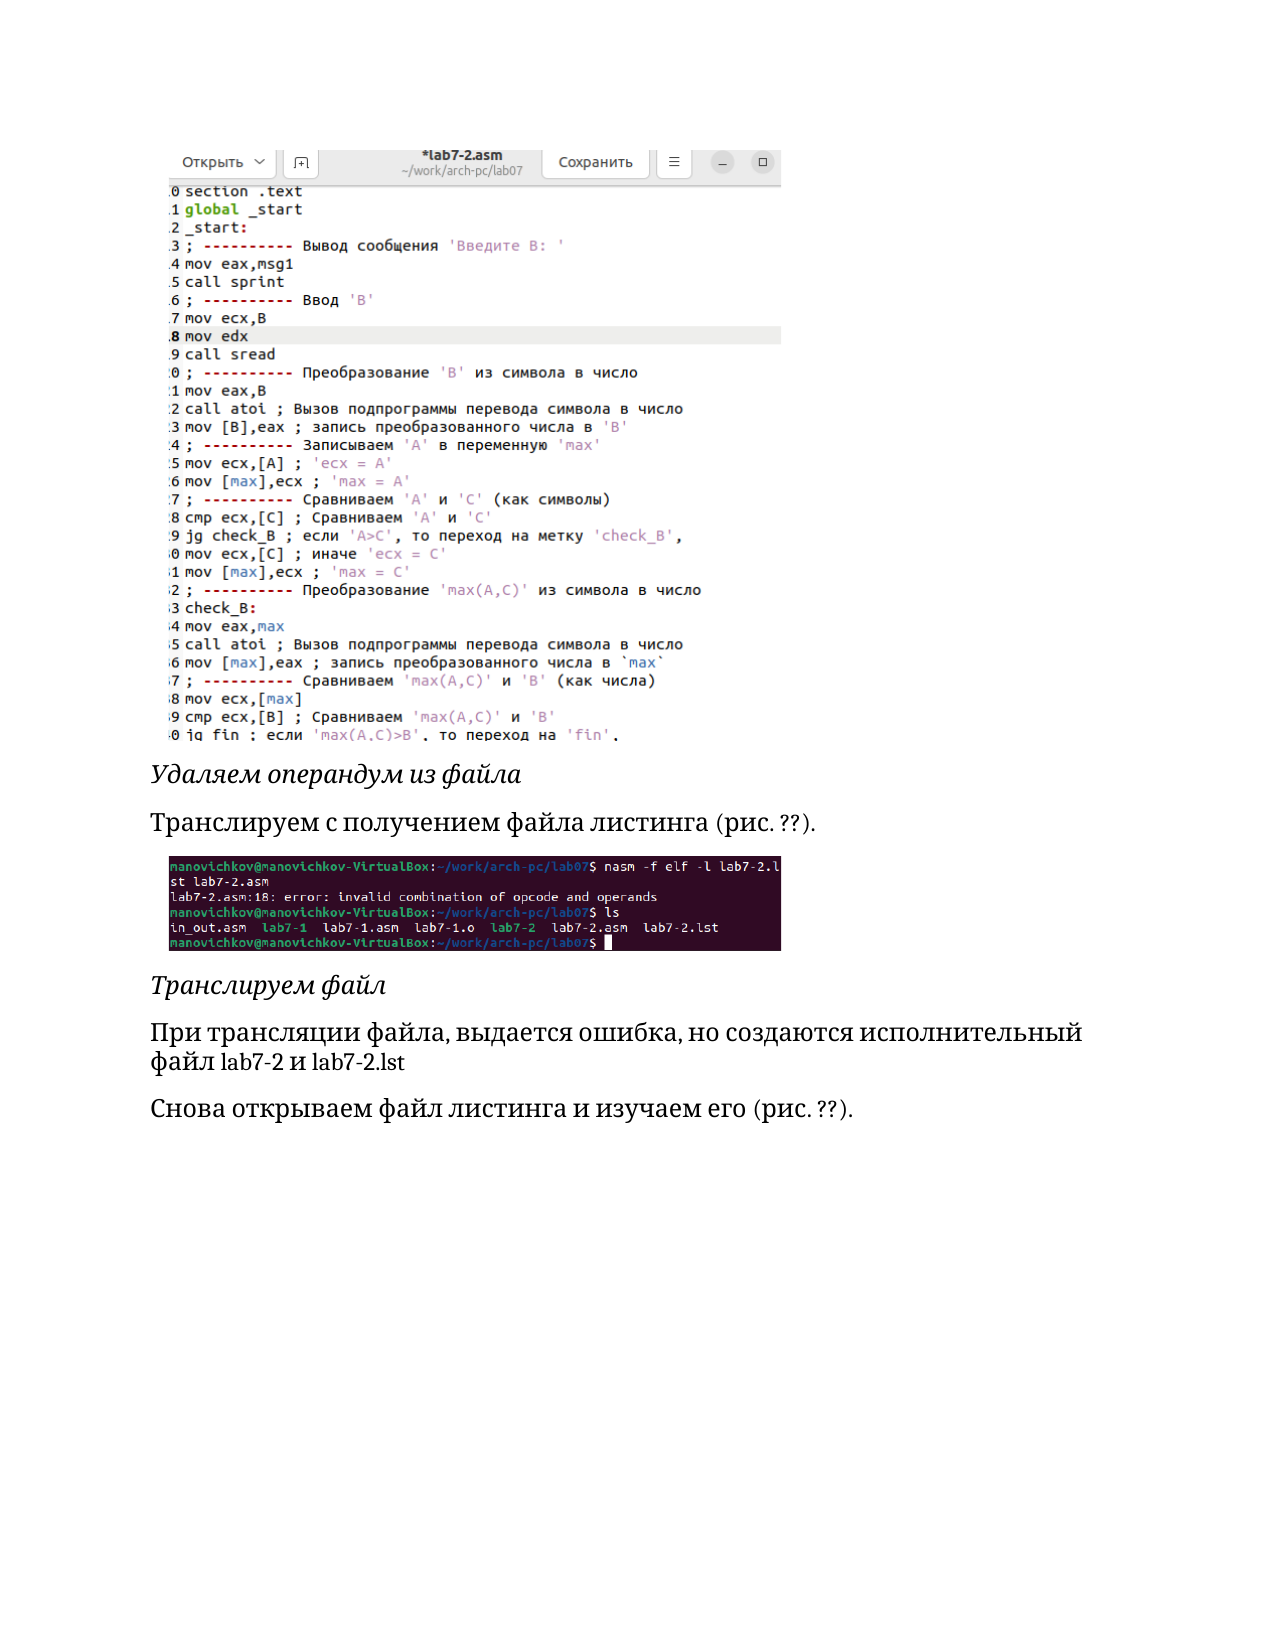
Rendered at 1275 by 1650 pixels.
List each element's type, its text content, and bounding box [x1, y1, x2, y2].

text Снова открываем файл листинга и изучаем его (рис. ??). [150, 1095, 1125, 1124]
text Транслируем файл [150, 972, 1125, 1000]
text При трансляции файла, выдается ошибка, но создаются исполнительный файл lab7-2 и lab7-2.lst [150, 1019, 1125, 1077]
text Удаляем операндум из файла [150, 761, 1125, 790]
picture [168, 856, 782, 951]
text Транслируем с получением файла листинга (рис. ??). [150, 809, 1125, 837]
picture [168, 150, 782, 741]
